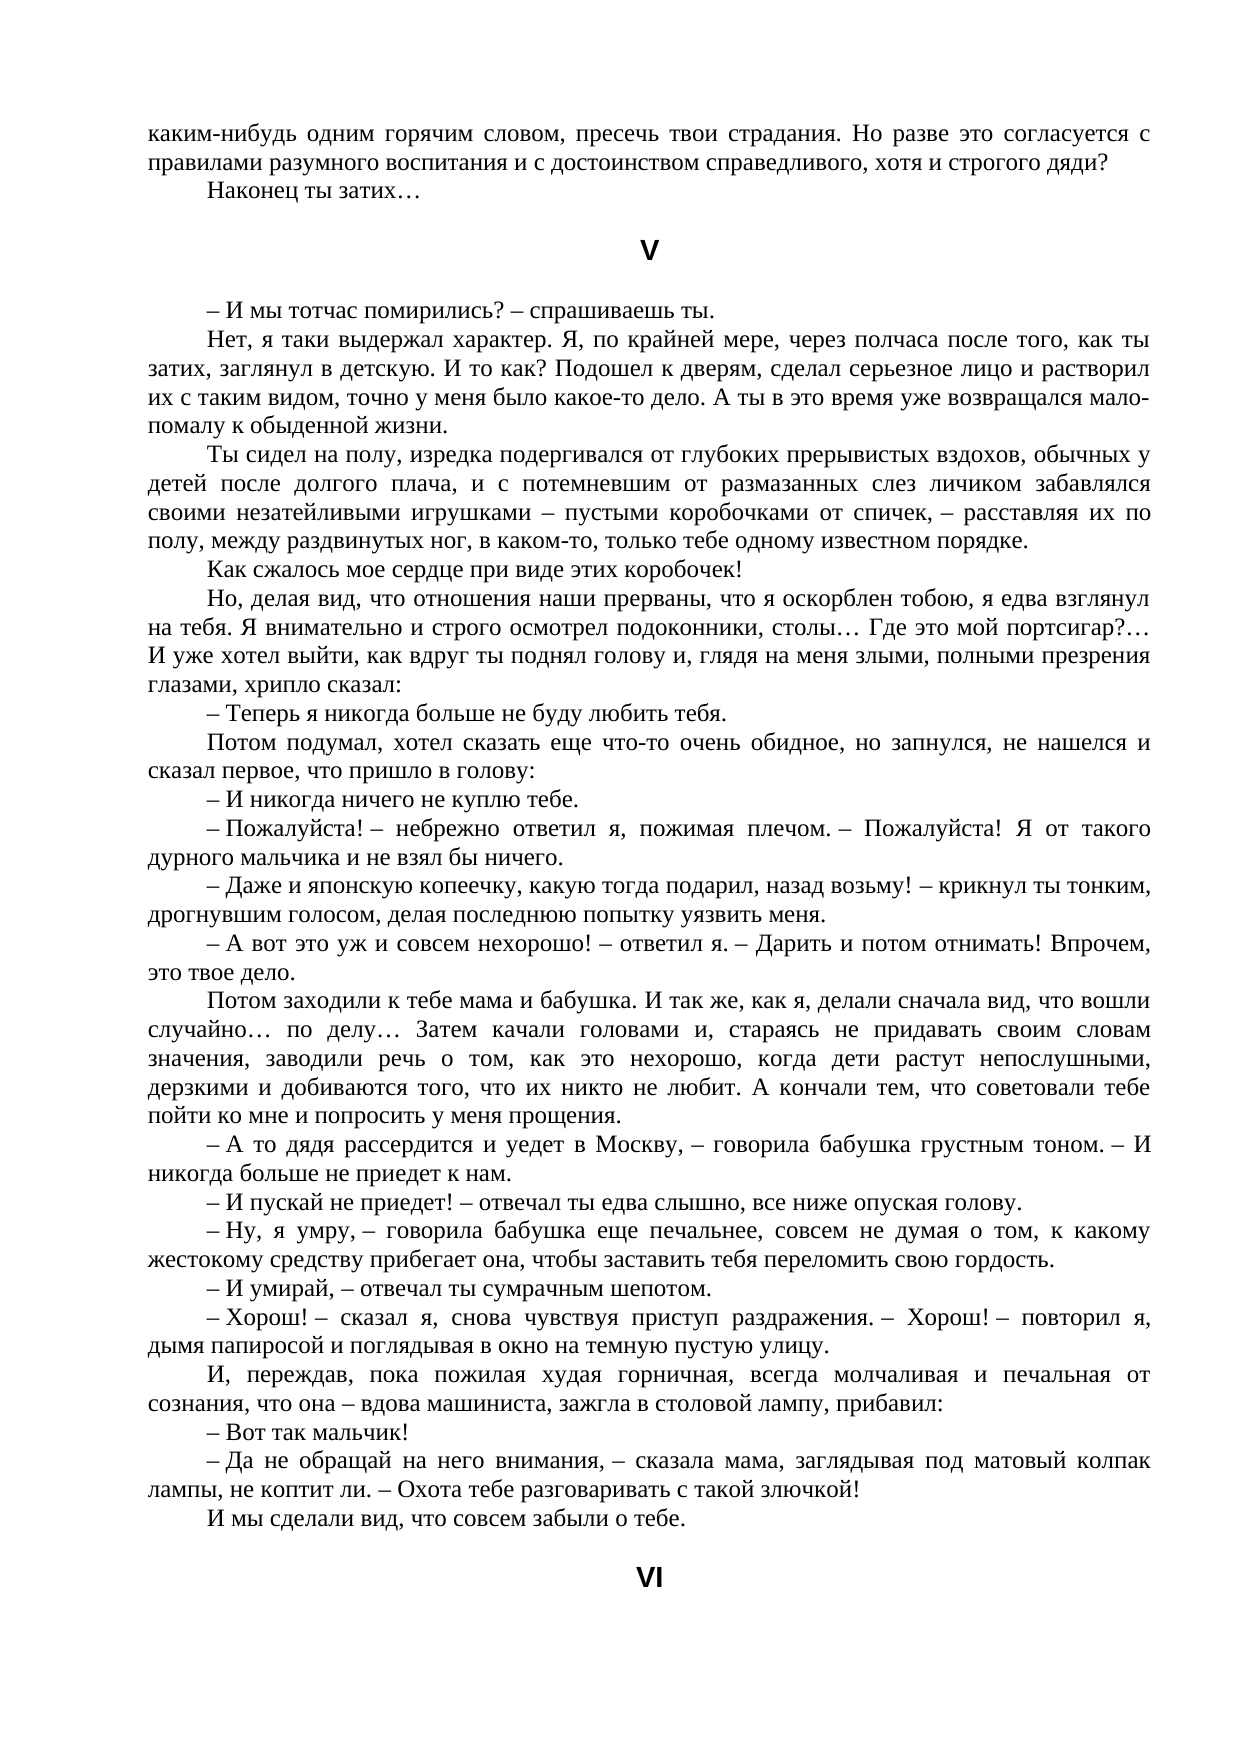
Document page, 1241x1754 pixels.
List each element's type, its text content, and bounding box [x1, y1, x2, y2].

subtitle VI [148, 1560, 1152, 1594]
text – И пускай не приедет! – отвечал ты едва слышно, все ниже опуская голову. [148, 1187, 1152, 1215]
text Потом заходили к тебе мама и бабушка. И так же, как я, делали сначала вид, что вошли случайно… по делу… Затем качали головами и, стараясь не придавать своим словам значения, заводили речь о том, как это нехорошо, когда дети растут непослушными, дерзкими и добиваются того, что их никто не любит. А кончали тем, что советовали тебе пойти ко мне и попросить у меня прощения. [148, 985, 1152, 1129]
text – Да не обращай на него внимания, – сказала мама, заглядывая под матовый колпак лампы, не коптит ли. – Охота тебе разговаривать с такой злючкой! [148, 1445, 1152, 1503]
text И, переждав, пока пожилая худая горничная, всегда молчаливая и печальная от сознания, что она – вдова машиниста, зажгла в столовой лампу, прибавил: [148, 1359, 1152, 1417]
text Но, делая вид, что отношения наши прерваны, что я оскорблен тобою, я едва взглянул на тебя. Я внимательно и строго осмотрел подоконники, столы… Где это мой портсигар?… И уже хотел выйти, как вдруг ты поднял голову и, глядя на меня злыми, полными презрения глазами, хрипло сказал: [148, 583, 1152, 698]
text Потом подумал, хотел сказать еще что-то очень обидное, но запнулся, не нашелся и сказал первое, что пришло в голову: [148, 727, 1152, 784]
text – И мы тотчас помирились? – спрашиваешь ты. [148, 295, 1152, 324]
text – Ну, я умру, – говорила бабушка еще печальнее, совсем не думая о том, к какому жестокому средству прибегает она, чтобы заставить тебя переломить свою гордость. [148, 1215, 1152, 1273]
text – И умирай, – отвечал ты сумрачным шепотом. [148, 1273, 1152, 1302]
text – А то дядя рассердится и уедет в Москву, – говорила бабушка грустным тоном. – И никогда больше не приедет к нам. [148, 1129, 1152, 1187]
text – И никогда ничего не куплю тебе. [148, 784, 1152, 813]
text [148, 118, 1152, 176]
text – А вот это уж и совсем нехорошо! – ответил я. – Дарить и потом отнимать! Впрочем, это твое дело. [148, 928, 1152, 985]
text – Хорош! – сказал я, снова чувствуя приступ раздражения. – Хорош! – повторил я, дымя папиросой и поглядывая в окно на темную пустую улицу. [148, 1302, 1152, 1359]
text – Даже и японскую копеечку, какую тогда подарил, назад возьму! – крикнул ты тонким, дрогнувшим голосом, делая последнюю попытку уязвить меня. [148, 870, 1152, 928]
text Нет, я таки выдержал характер. Я, по крайней мере, через полчаса после того, как ты затих, заглянул в детскую. И то как? Подошел к дверям, сделал серьезное лицо и растворил их с таким видом, точно у меня было какое-то дело. А ты в это время уже возвращался мало-помалу к обыденной жизни. [148, 324, 1152, 439]
text Ты сидел на полу, изредка подергивался от глубоких прерывистых вздохов, обычных у детей после долгого плача, и с потемневшим от размазанных слез личиком забавлялся своими незатейливыми игрушками – пустыми коробочками от спичек, – расставляя их по полу, между раздвинутых ног, в каком-то, только тебе одному известном порядке. [148, 439, 1152, 554]
text – Вот так мальчик! [148, 1417, 1152, 1445]
text Наконец ты затих… [148, 176, 1152, 204]
text Как сжалось мое сердце при виде этих коробочек! [148, 554, 1152, 583]
text – Теперь я никогда больше не буду любить тебя. [148, 698, 1152, 727]
text – Пожалуйста! – небрежно ответил я, пожимая плечом. – Пожалуйста! Я от такого дурного мальчика и не взял бы ничего. [148, 813, 1152, 870]
subtitle V [148, 233, 1152, 267]
text И мы сделали вид, что совсем забыли о тебе. [148, 1503, 1152, 1532]
